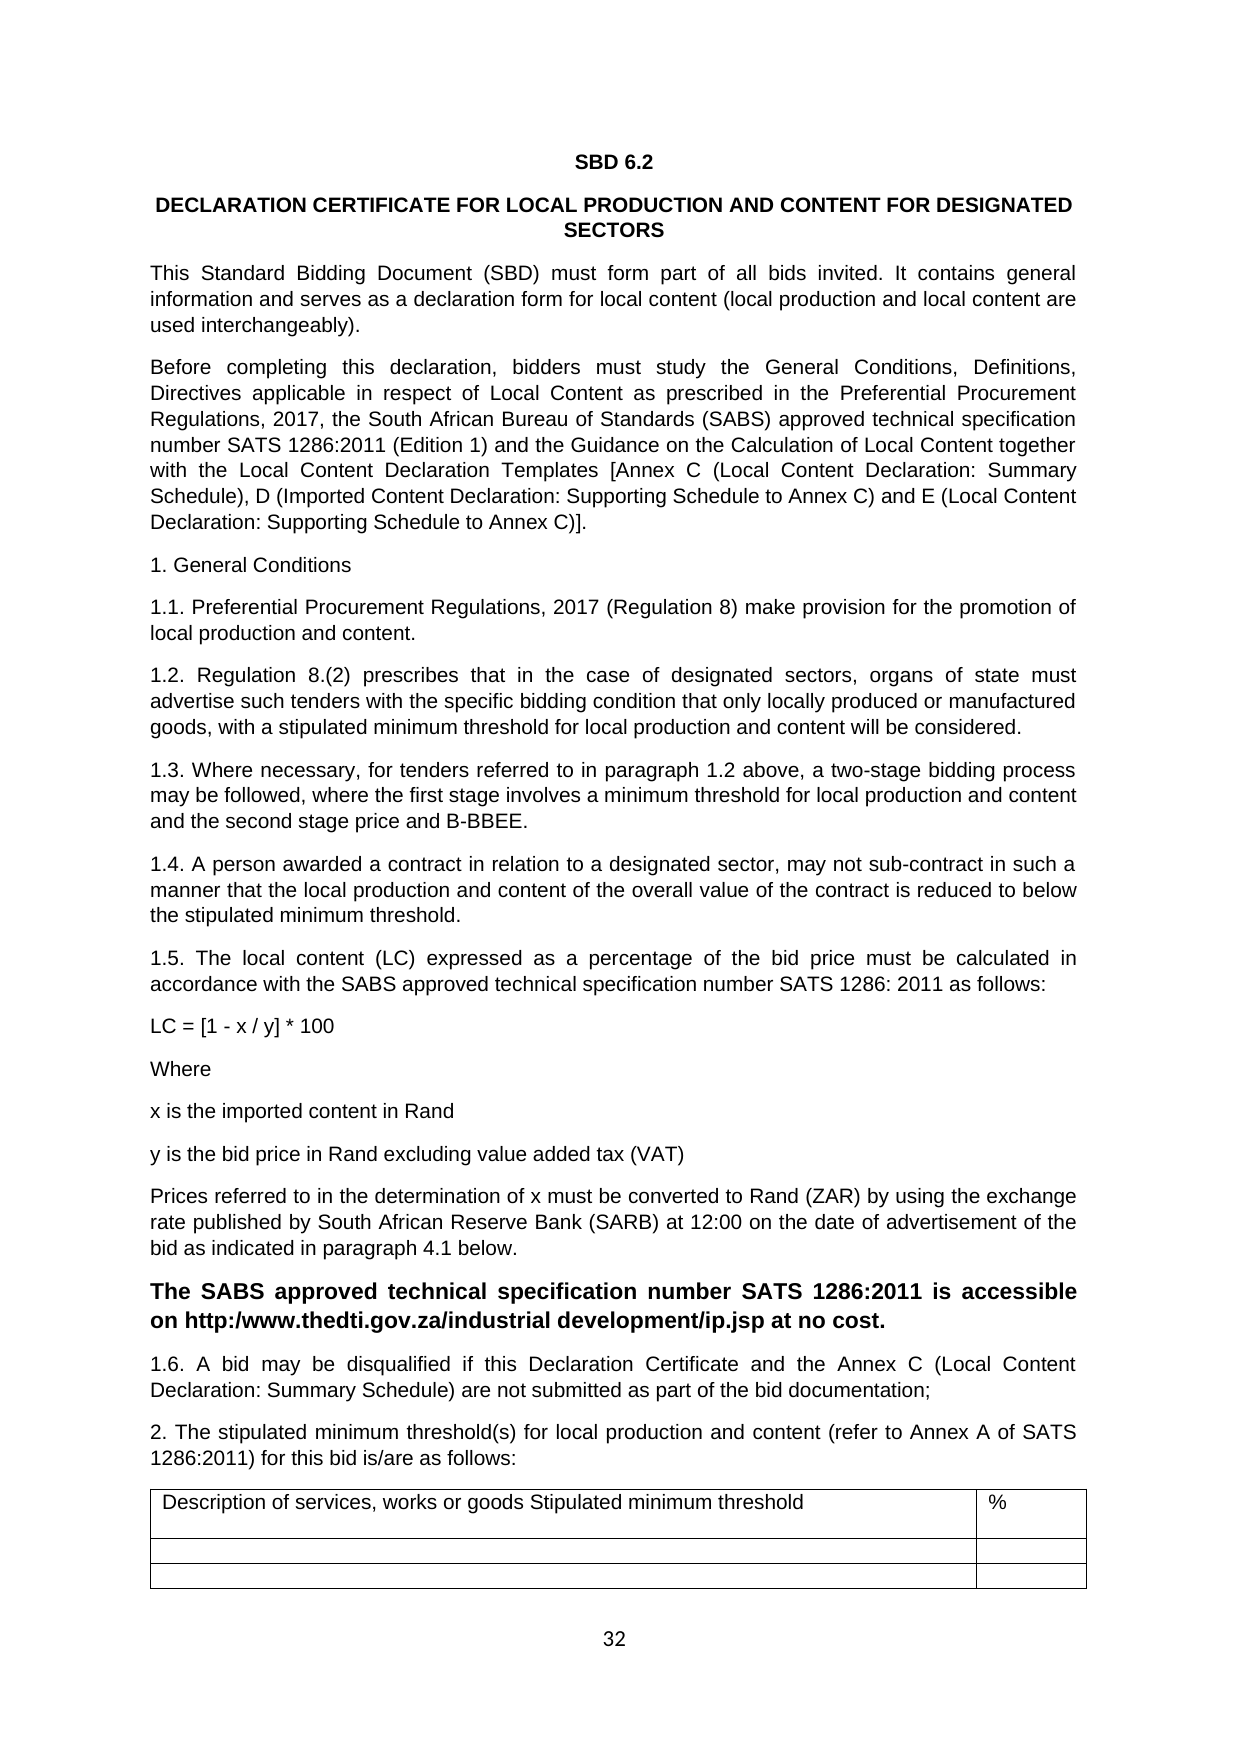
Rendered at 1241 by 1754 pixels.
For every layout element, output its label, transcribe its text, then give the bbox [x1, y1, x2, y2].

text 1.5. The local content (LC) expressed as a percentage of the bid price must be calculated in accordance with the SABS approved technical specification number SATS 1286: 2011 as follows: [150, 946, 1078, 996]
text 1.2. Regulation 8.(2) prescribes that in the case of designated sectors, organs of state must advertise such tenders with the specific bidding condition that only locally produced or manufactured goods, with a stipulated minimum threshold for local production and content will be considered. [150, 663, 1078, 739]
text 1.1. Preferential Procurement Regulations, 2017 (Regulation 8) make provision for the promotion of local production and content. [150, 595, 1078, 645]
table_header % [977, 1490, 1086, 1537]
table_cell [977, 1564, 1086, 1587]
text 1. General Conditions [150, 552, 1078, 576]
text The SABS approved technical specification number SATS 1286:2011 is accessible on http:/www.thedti.gov.za/industrial development/ip.jsp at no cost. [150, 1278, 1078, 1333]
text x is the imported content in Rand [150, 1099, 1078, 1123]
table_cell [977, 1539, 1086, 1562]
text SBD 6.2 [150, 150, 1078, 174]
table_header Description of services, works or goods Stipulated minimum threshold [151, 1490, 976, 1537]
text LC = [1 - x / y] * 100 [150, 1014, 1078, 1038]
text Where [150, 1057, 1078, 1081]
text DECLARATION CERTIFICATE FOR LOCAL PRODUCTION AND CONTENT FOR DESIGNATED SECTORS [150, 192, 1078, 242]
text 1.3. Where necessary, for tenders referred to in paragraph 1.2 above, a two-stage bidding process may be followed, where the first stage involves a minimum threshold for local production and content and the second stage price and B-BBEE. [150, 757, 1078, 833]
text 1.4. A person awarded a contract in relation to a designated sector, may not sub-contract in such a manner that the local production and content of the overall value of the contract is reduced to below the stipulated minimum threshold. [150, 852, 1078, 927]
text 1.6. A bid may be disqualified if this Declaration Certificate and the Annex C (Local Content Declaration: Summary Schedule) are not submitted as part of the bid documentation; [150, 1352, 1078, 1402]
table_cell [151, 1564, 976, 1587]
table_cell [151, 1539, 976, 1562]
text y is the bid price in Rand excluding value added tax (VAT) [150, 1142, 1078, 1166]
text Prices referred to in the determination of x must be converted to Rand (ZAR) by using the exchange rate published by South African Reserve Bank (SARB) at 12:00 on the date of advertisement of the bid as indicated in paragraph 4.1 below. [150, 1184, 1078, 1260]
text 2. The stipulated minimum threshold(s) for local production and content (refer to Annex A of SATS 1286:2011) for this bid is/are as follows: [150, 1420, 1078, 1470]
text Before completing this declaration, bidders must study the General Conditions, Definitions, Directives applicable in respect of Local Content as prescribed in the Preferential Procurement Regulations, 2017, the South African Bureau of Standards (SABS) approved technical specification number SATS 1286:2011 (Edition 1) and the Guidance on the Calculation of Local Content together with the Local Content Declaration Templates [Annex C (Local Content Declaration: Summary Schedule), D (Imported Content Declaration: Supporting Schedule to Annex C) and E (Local Content Declaration: Supporting Schedule to Annex C)]. [150, 355, 1078, 534]
text This Standard Bidding Document (SBD) must form part of all bids invited. It contains general information and serves as a declaration form for local content (local production and local content are used interchangeably). [150, 261, 1078, 336]
